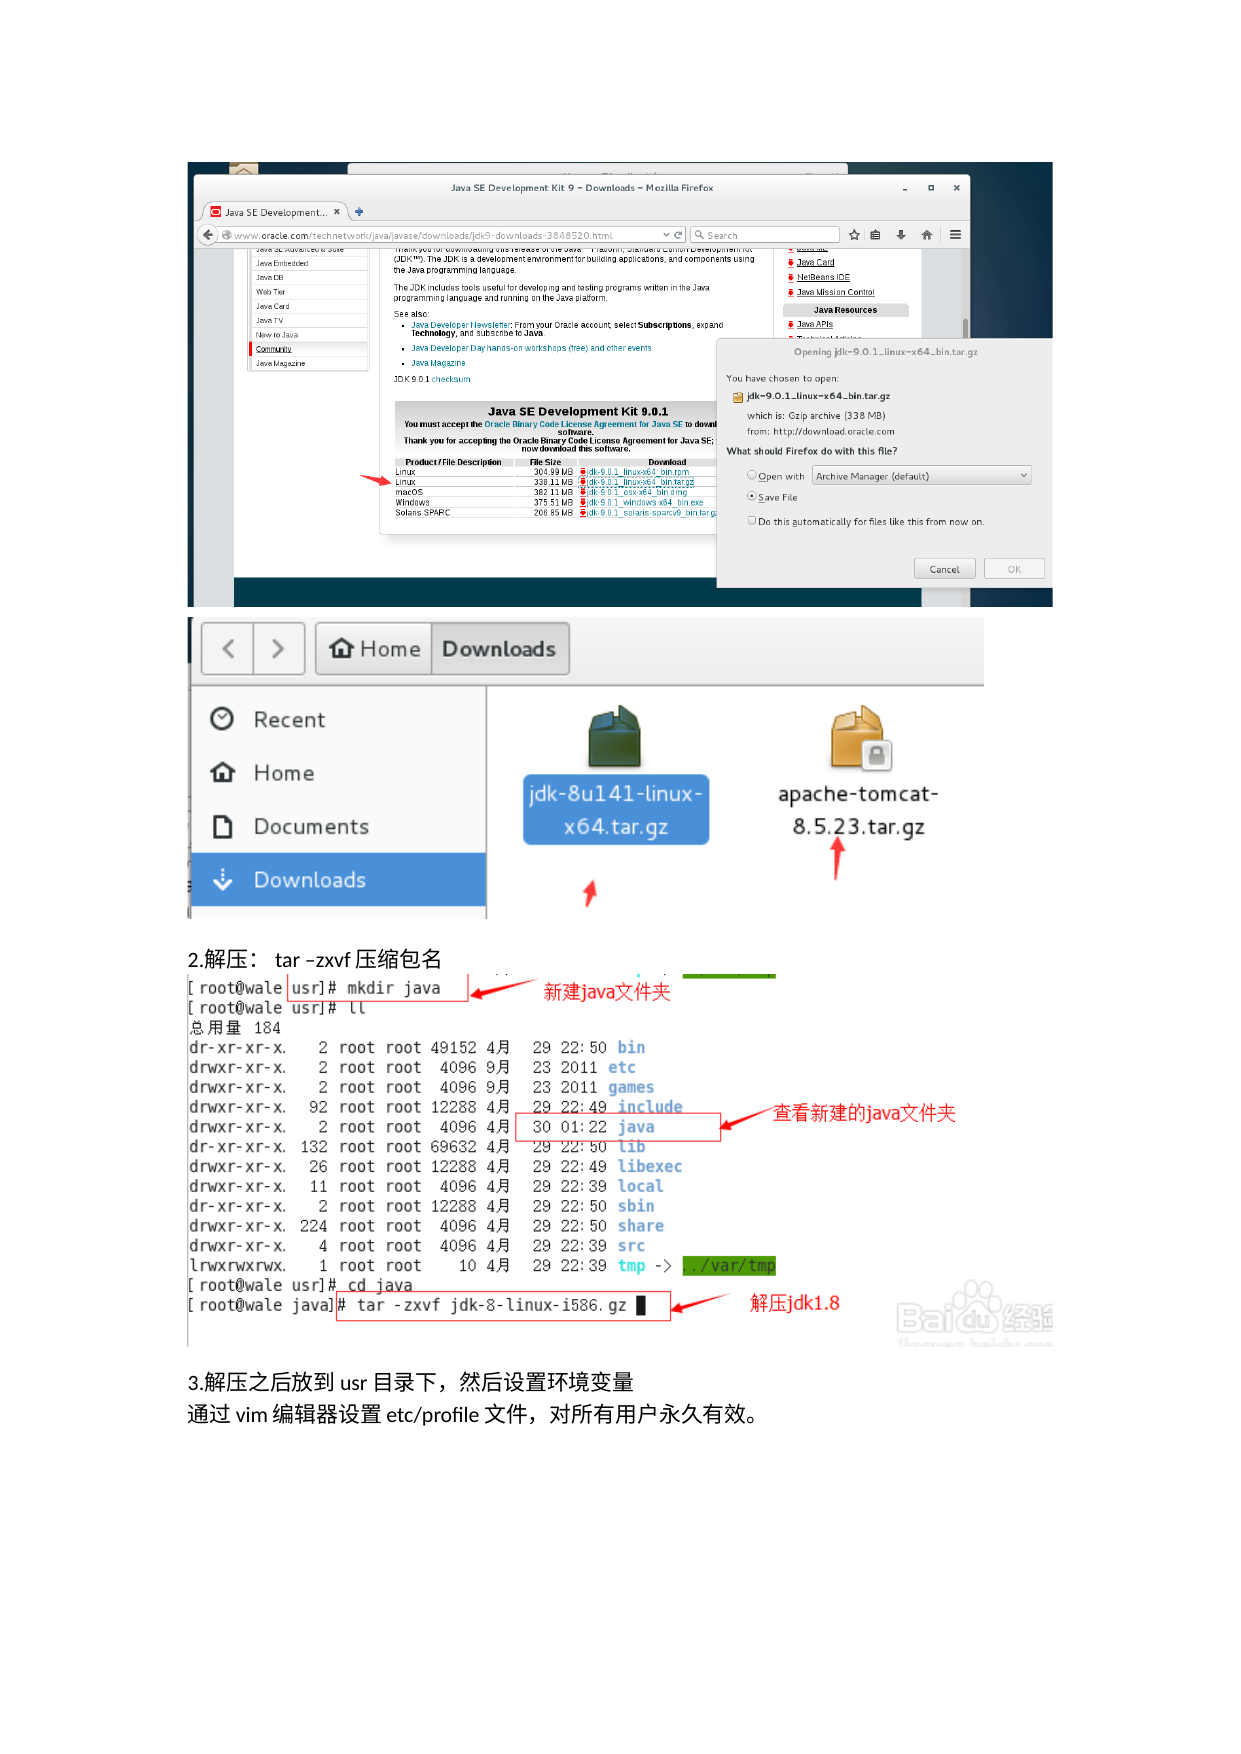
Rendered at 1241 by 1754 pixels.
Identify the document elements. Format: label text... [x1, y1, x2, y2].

text 2.解压： tar –zxvf 压缩包名 [187, 942, 1053, 974]
picture [187, 617, 985, 919]
picture [187, 162, 1053, 607]
text 通过vim编辑器设置etc/profile文件，对所有用户永久有效。 [187, 1397, 1053, 1429]
text 3.解压之后放到usr目录下，然后设置环境变量 [187, 1364, 1053, 1397]
picture [187, 974, 1053, 1347]
